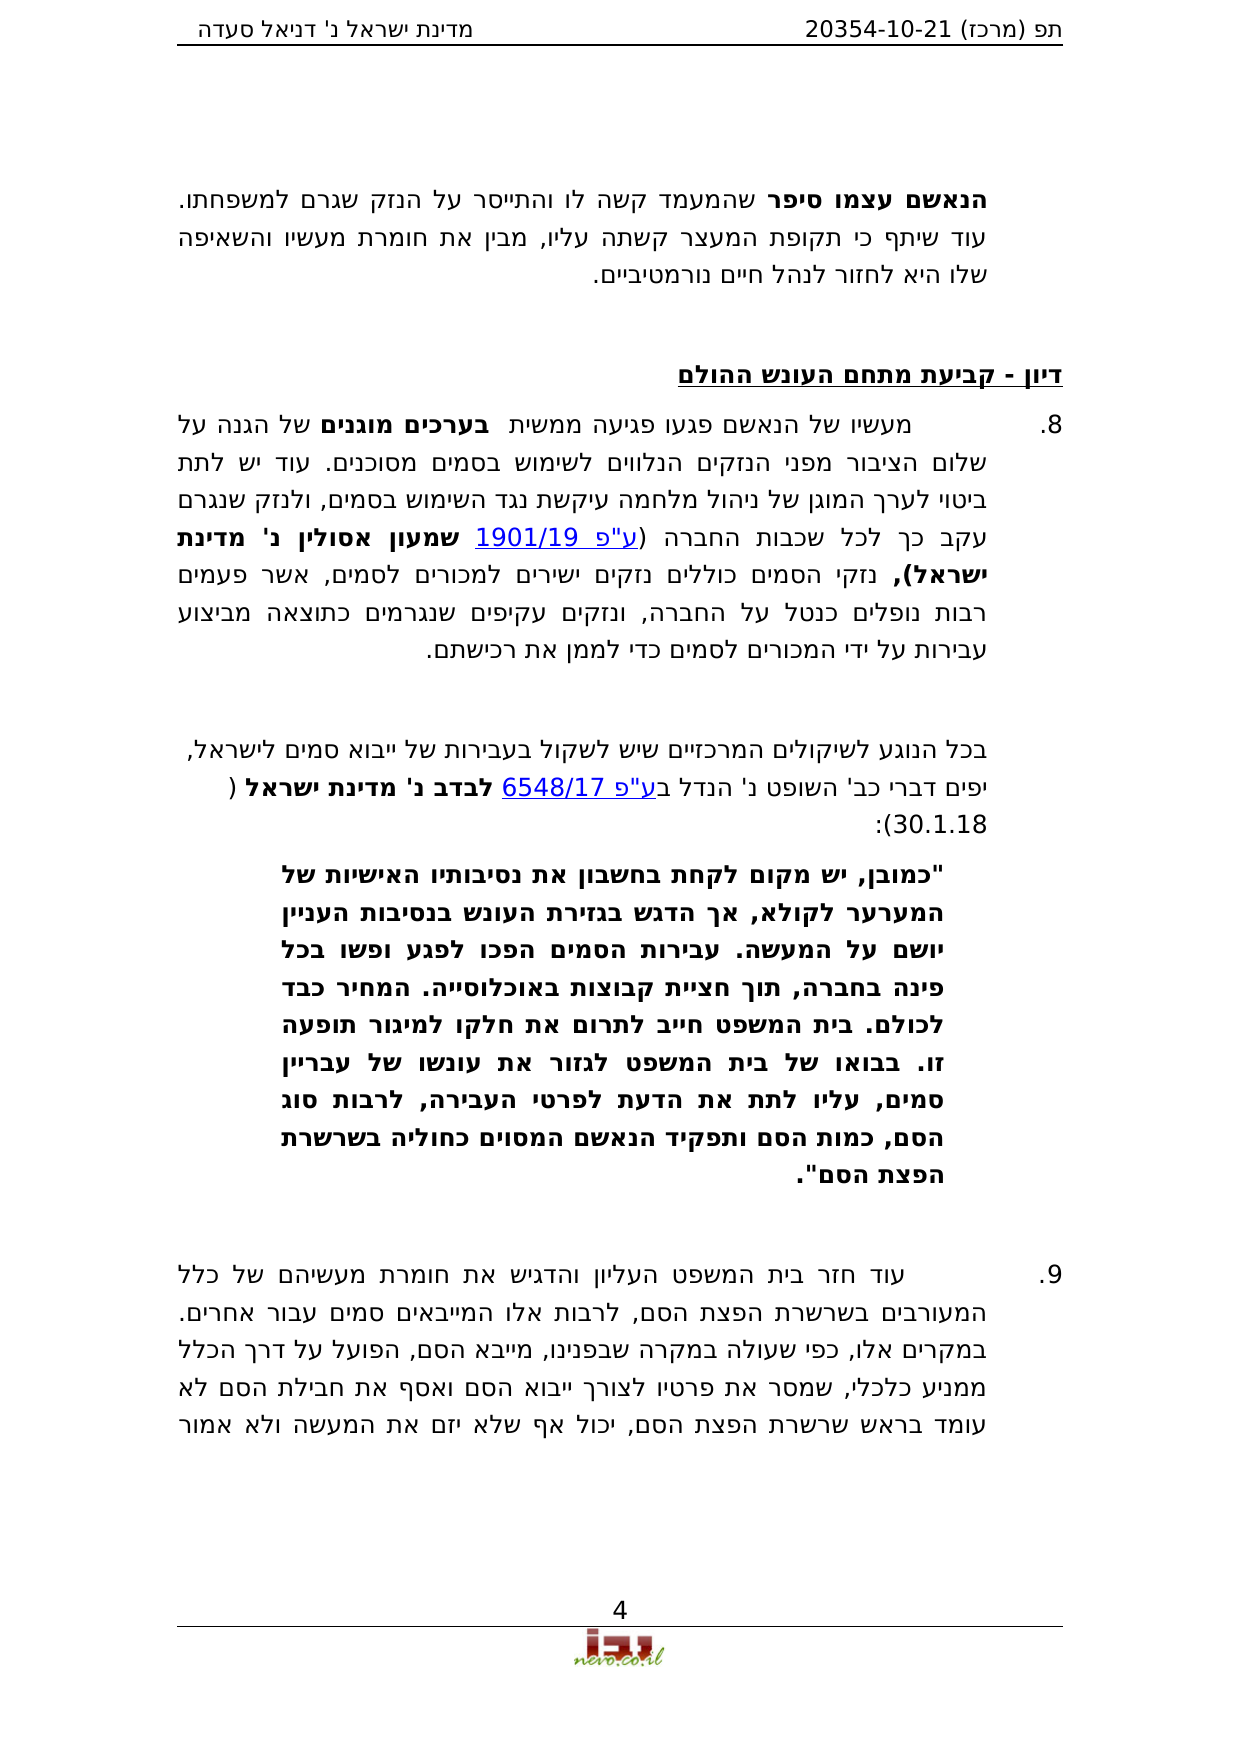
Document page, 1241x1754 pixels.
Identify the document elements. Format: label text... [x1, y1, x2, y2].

picture [574, 1628, 666, 1667]
text בכל הנוגע לשיקולים המרכזיים שיש לשקול בעבירות של ייבוא סמים לישראל, יפים דברי כב' השופט נ' הנדל בע"פ 6548/17 לבדב נ' מדינת ישראל (30.1.18): [177, 727, 988, 840]
text "כמובן, יש מקום לקחת בחשבון את נסיבותיו האישיות של המערער לקולא, אך הדגש בגזירת העונש בנסיבות העניין יושם על המעשה. עבירות הסמים הפכו לפגע ופשו בכל פינה בחברה, תוך חציית קבוצות באוכלוסייה. המחיר כבד לכולם. בית המשפט חייב לתרום את חלקו למיגור תופעה זו. בבואו של בית המשפט לגזור את עונשו של עבריין סמים, עליו לתת את הדעת לפרטי העבירה, לרבות סוג הסם, כמות הסם ותפקיד הנאשם המסוים כחוליה בשרשרת הפצת הסם". [281, 852, 945, 1190]
text 8. מעשיו של הנאשם פגעו פגיעה ממשית בערכים מוגנים של הגנה על שלום הציבור מפני הנזקים הנלווים לשימוש בסמים מסוכנים. עוד יש לתת ביטוי לערך המוגן של ניהול מלחמה עיקשת נגד השימוש בסמים, ולנזק שנגרם עקב כך לכל שכבות החברה (ע"פ 1901/19 שמעון אסולין נ' מדינת ישראל), נזקי הסמים כוללים נזקים ישירים למכורים לסמים, אשר פעמים רבות נופלים כנטל על החברה, ונזקים עקיפים שנגרמים כתוצאה מביצוע עבירות על ידי המכורים לסמים כדי לממן את רכישתם. [177, 402, 1063, 665]
text דיון - קביעת מתחם העונש ההולם [177, 352, 1063, 390]
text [177, 1252, 1063, 1440]
text הנאשם עצמו סיפר שהמעמד קשה לו והתייסר על הנזק שגרם למשפחתו. עוד שיתף כי תקופת המעצר קשתה עליו, מבין את חומרת מעשיו והשאיפה שלו היא לחזור לנהל חיים נורמטיביים. [177, 177, 988, 290]
